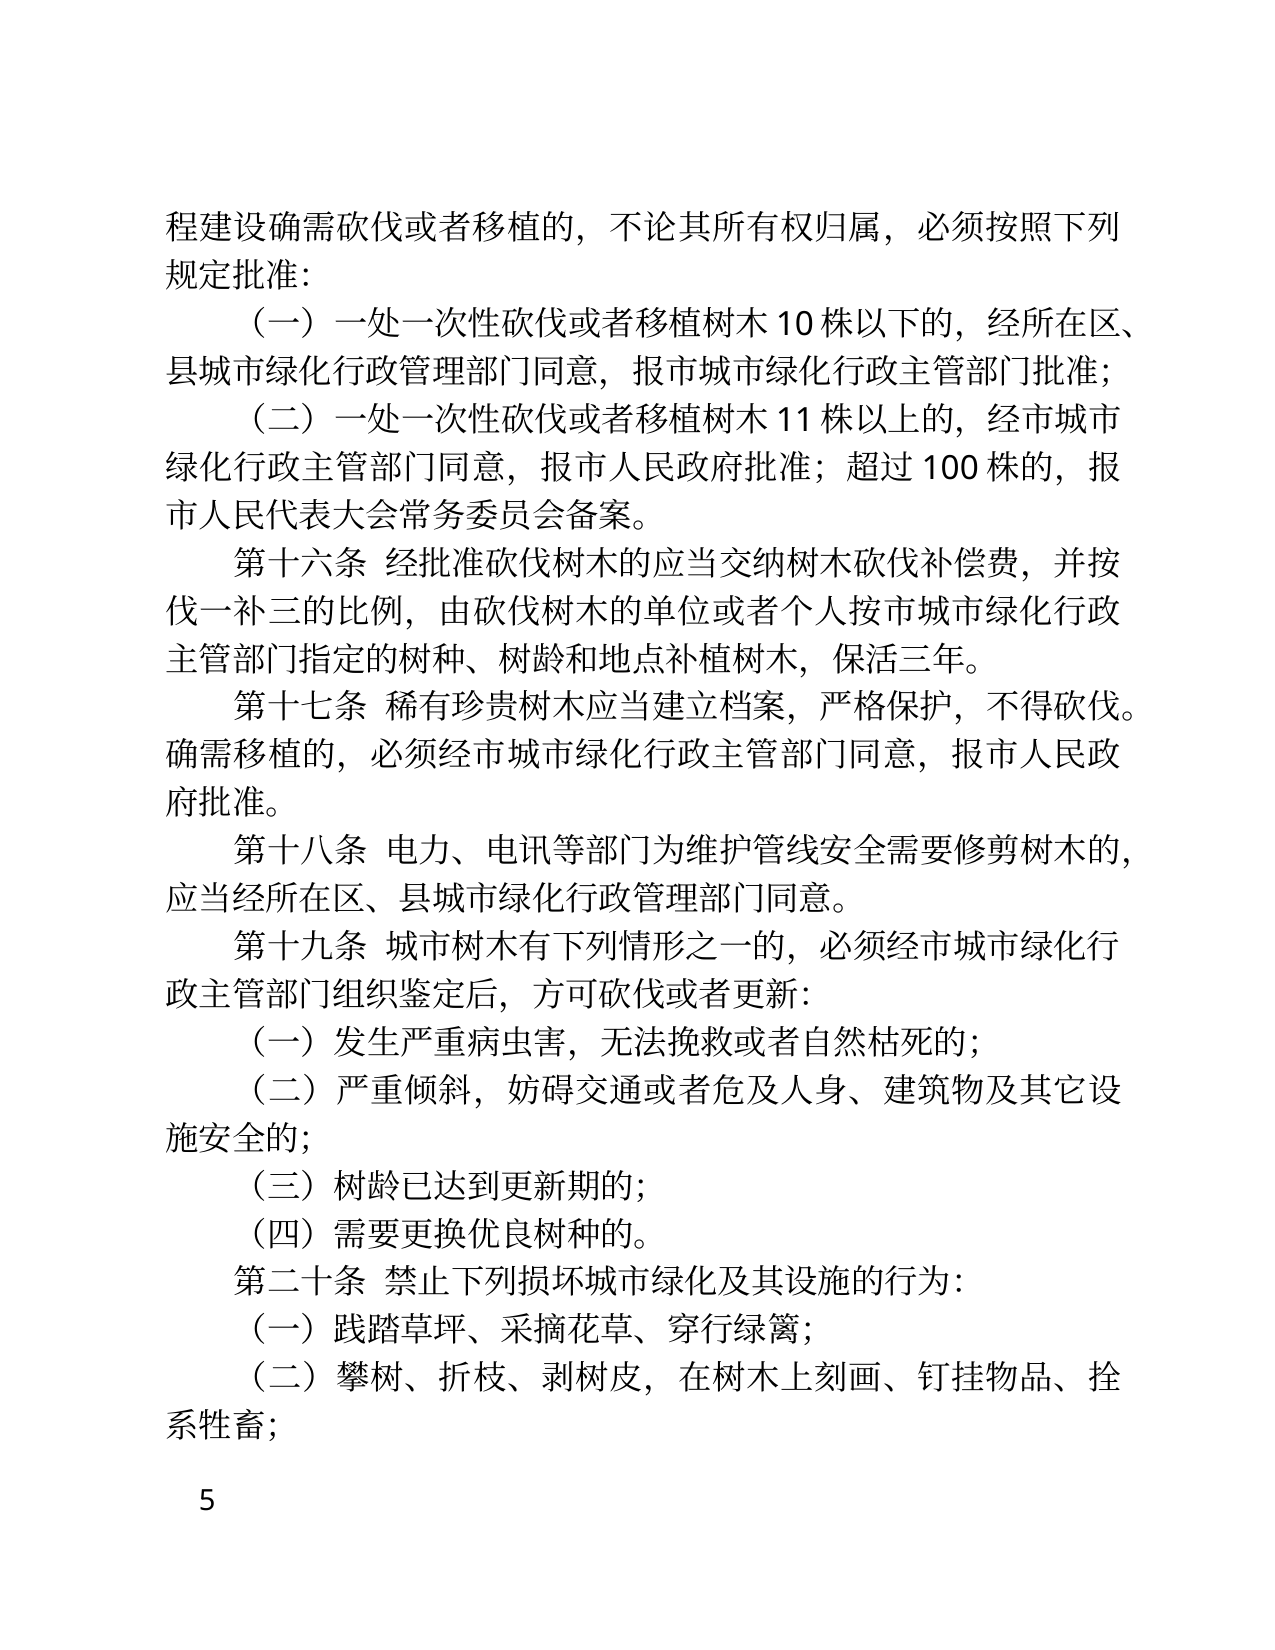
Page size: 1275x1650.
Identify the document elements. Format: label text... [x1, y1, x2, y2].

text （一）一处一次性砍伐或者移植树木10株以下的，经所在区、县城市绿化行政管理部门同意，报市城市绿化行政主管部门批准； [165, 297, 1121, 393]
text （一）发生严重病虫害，无法挽救或者自然枯死的； [165, 1016, 1121, 1064]
text （四）需要更换优良树种的。 [165, 1208, 1121, 1256]
text 第二十条 禁止下列损坏城市绿化及其设施的行为： [165, 1256, 1121, 1303]
text 第十七条 稀有珍贵树木应当建立档案，严格保护，不得砍伐。确需移植的，必须经市城市绿化行政主管部门同意，报市人民政府批准。 [165, 681, 1121, 824]
text （二）严重倾斜，妨碍交通或者危及人身、建筑物及其它设施安全的； [165, 1064, 1121, 1160]
text （三）树龄已达到更新期的； [165, 1160, 1121, 1208]
text 第十九条 城市树木有下列情形之一的，必须经市城市绿化行政主管部门组织鉴定后，方可砍伐或者更新： [165, 920, 1121, 1016]
text （一）践踏草坪、采摘花草、穿行绿篱； [165, 1303, 1121, 1351]
text 第十六条 经批准砍伐树木的应当交纳树木砍伐补偿费，并按伐一补三的比例，由砍伐树木的单位或者个人按市城市绿化行政主管部门指定的树种、树龄和地点补植树木，保活三年。 [165, 537, 1121, 681]
text （二）一处一次性砍伐或者移植树木11株以上的，经市城市绿化行政主管部门同意，报市人民政府批准；超过100株的，报市人民代表大会常务委员会备案。 [165, 393, 1121, 537]
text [165, 201, 1121, 297]
text （二）攀树、折枝、剥树皮，在树木上刻画、钉挂物品、拴系牲畜； [165, 1351, 1121, 1447]
text 第十八条 电力、电讯等部门为维护管线安全需要修剪树木的，应当经所在区、县城市绿化行政管理部门同意。 [165, 824, 1121, 920]
